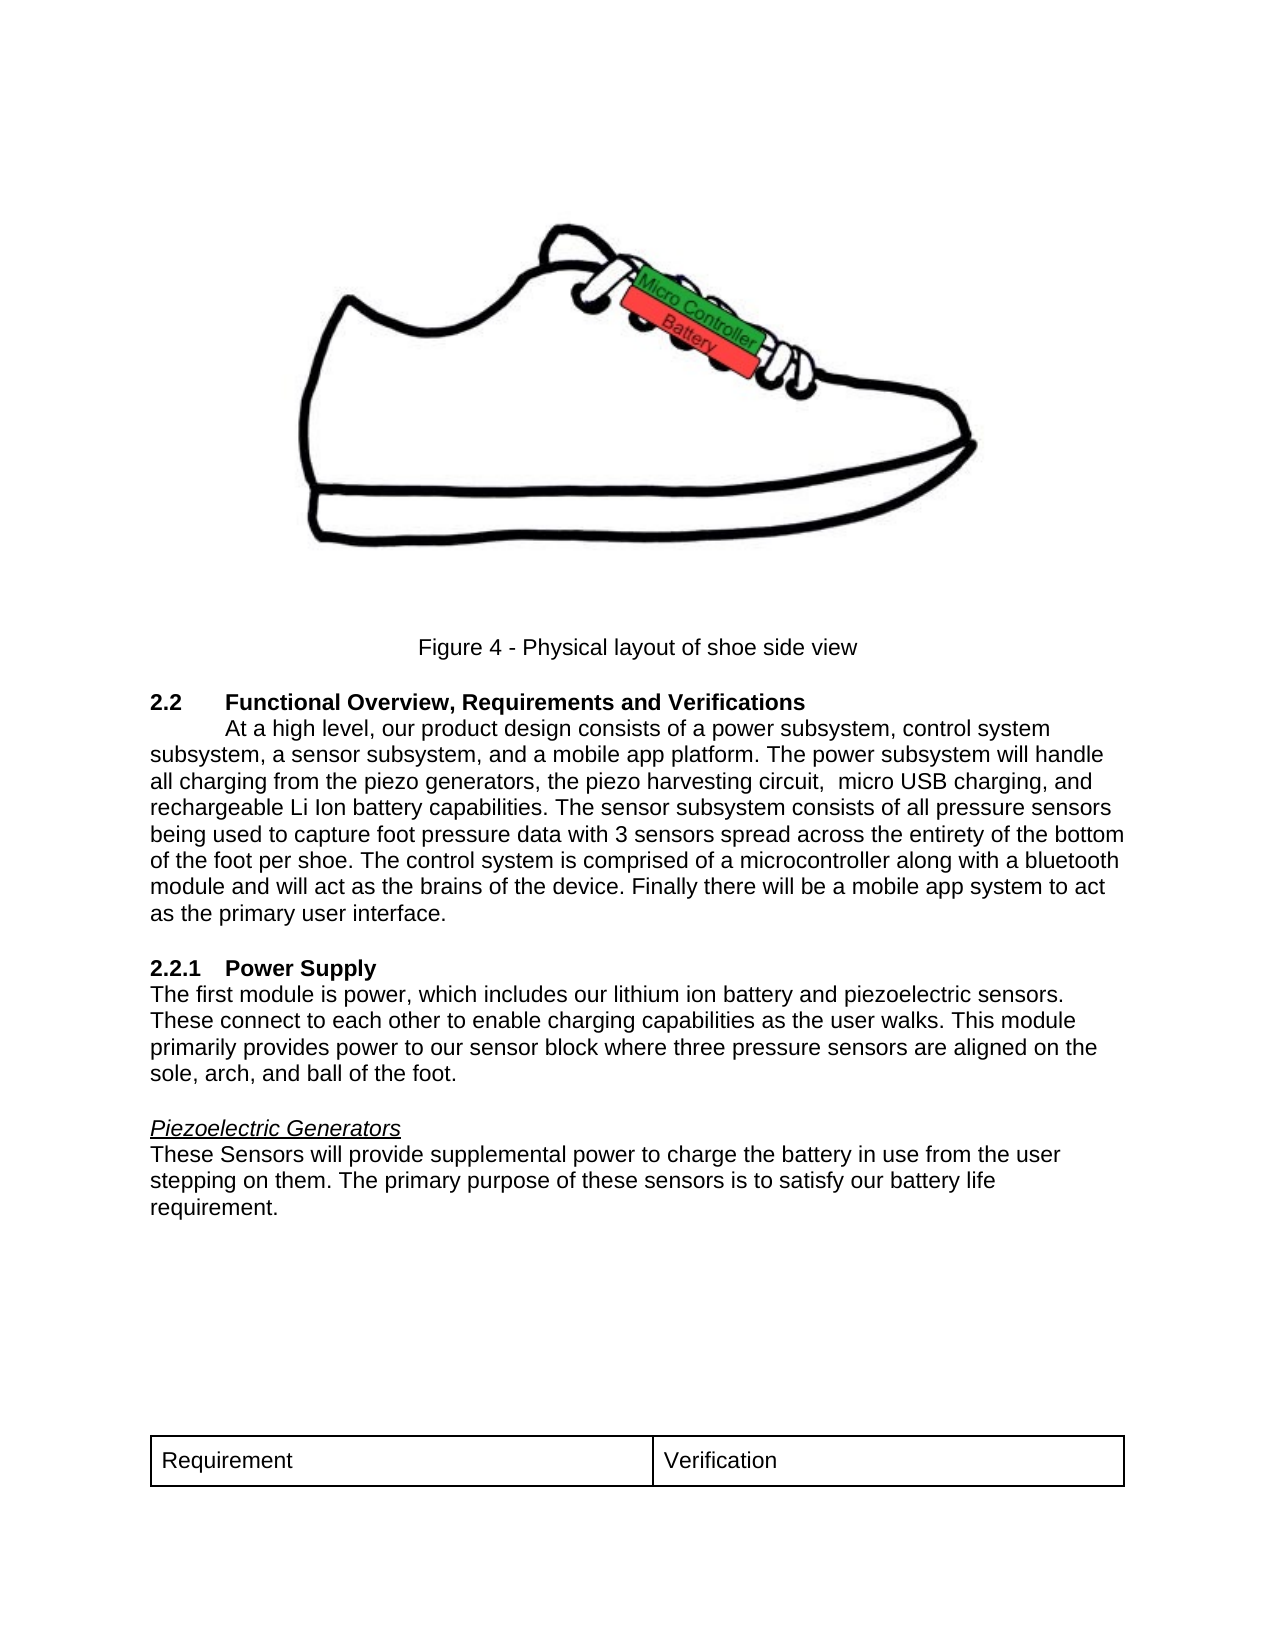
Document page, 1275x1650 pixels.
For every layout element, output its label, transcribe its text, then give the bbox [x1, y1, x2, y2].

text The first module is power, which includes our lithium ion battery and piezoelectric sensors. These connect to each other to enable charging capabilities as the user walks. This module primarily provides power to our sensor block where three pressure sensors are aligned on the sole, arch, and ball of the foot. [150, 981, 1125, 1086]
text 2.2.1 Power Supply [150, 955, 1125, 981]
text At a high level, our product design consists of a power subsystem, control system subsystem, a sensor subsystem, and a mobile app platform. The power subsystem will handle all charging from the piezo generators, the piezo harvesting circuit, micro USB charging, and rechargeable Li Ion battery capabilities. The sensor subsystem consists of all pressure sensors being used to capture foot pressure data with 3 sensors spread across the entirety of the bottom of the foot per shoe. The control system is comprised of a microcontroller along with a bluetooth module and will act as the brains of the device. Finally there will be a mobile app system to act as the primary user interface. [150, 715, 1125, 926]
table_header Requirement [152, 1437, 652, 1485]
text Figure 4 - Physical layout of shoe side view [150, 634, 1125, 661]
text 2.2 Functional Overview, Requirements and Verifications [150, 689, 1125, 715]
table_header Verification [654, 1437, 1123, 1485]
picture [258, 150, 1017, 635]
text Piezoelectric Generators [150, 1114, 1125, 1141]
text These Sensors will provide supplemental power to charge the battery in use from the user stepping on them. The primary purpose of these sensors is to satisfy our battery life requirement. [150, 1141, 1125, 1220]
